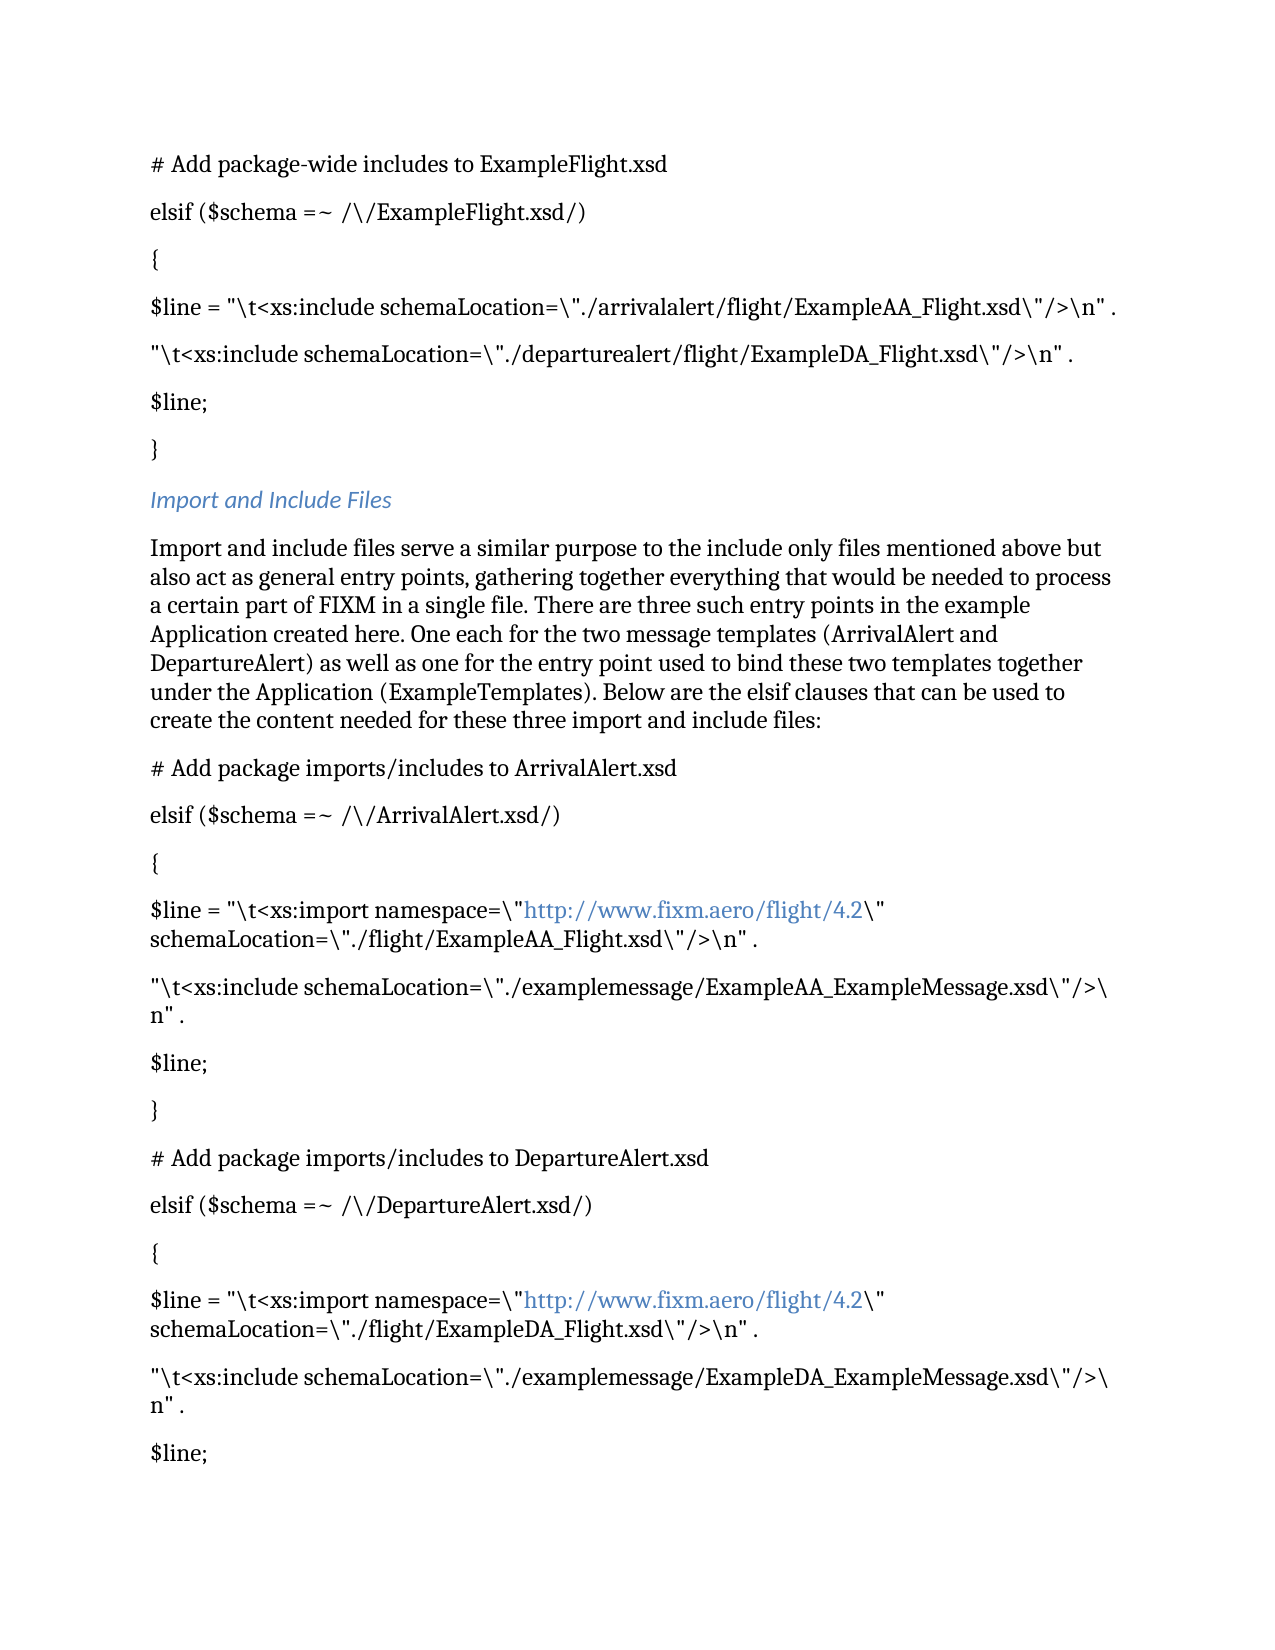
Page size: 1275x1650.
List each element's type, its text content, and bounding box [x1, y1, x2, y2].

text { [150, 1239, 1125, 1268]
text $line = "\t<xs:include schemaLocation=\"./arrivalalert/flight/ExampleAA_Flight.xsd\"/>\n" . [150, 292, 1125, 321]
text # Add package-wide includes to ExampleFlight.xsd [150, 150, 1125, 179]
text } [150, 435, 1125, 464]
text # Add package imports/includes to ArrivalAlert.xsd [150, 754, 1125, 783]
subtitle Import and Include Files [150, 484, 1125, 515]
text "\t<xs:include schemaLocation=\"./examplemessage/ExampleAA_ExampleMessage.xsd\"/>\n" . [150, 973, 1125, 1030]
text Import and include files serve a similar purpose to the include only files mentioned above but also act as general entry points, gathering together everything that would be needed to process a certain part of FIXM in a single file. There are three such entry points in the example Application created here. One each for the two message templates (ArrivalAlert and DepartureAlert) as well as one for the entry point used to bind these two templates together under the Application (ExampleTemplates). Below are the elsif clauses that can be used to create the content needed for these three import and include files: [150, 534, 1125, 735]
text $line; [150, 1049, 1125, 1078]
text { [150, 849, 1125, 878]
text $line; [150, 1439, 1125, 1468]
text { [150, 245, 1125, 274]
text "\t<xs:include schemaLocation=\"./examplemessage/ExampleDA_ExampleMessage.xsd\"/>\n" . [150, 1363, 1125, 1420]
text "\t<xs:include schemaLocation=\"./departurealert/flight/ExampleDA_Flight.xsd\"/>\n" . [150, 340, 1125, 369]
text elsif ($schema =~ /\/ExampleFlight.xsd/) [150, 197, 1125, 226]
text # Add package imports/includes to DepartureAlert.xsd [150, 1144, 1125, 1173]
text elsif ($schema =~ /\/ArrivalAlert.xsd/) [150, 801, 1125, 830]
text $line = "\t<xs:import namespace=\"http://www.fixm.aero/flight/4.2\" schemaLocation=\"./flight/ExampleDA_Flight.xsd\"/>\n" . [150, 1286, 1125, 1344]
text } [150, 1096, 1125, 1125]
text elsif ($schema =~ /\/DepartureAlert.xsd/) [150, 1191, 1125, 1220]
text $line; [150, 387, 1125, 416]
text $line = "\t<xs:import namespace=\"http://www.fixm.aero/flight/4.2\" schemaLocation=\"./flight/ExampleAA_Flight.xsd\"/>\n" . [150, 896, 1125, 954]
